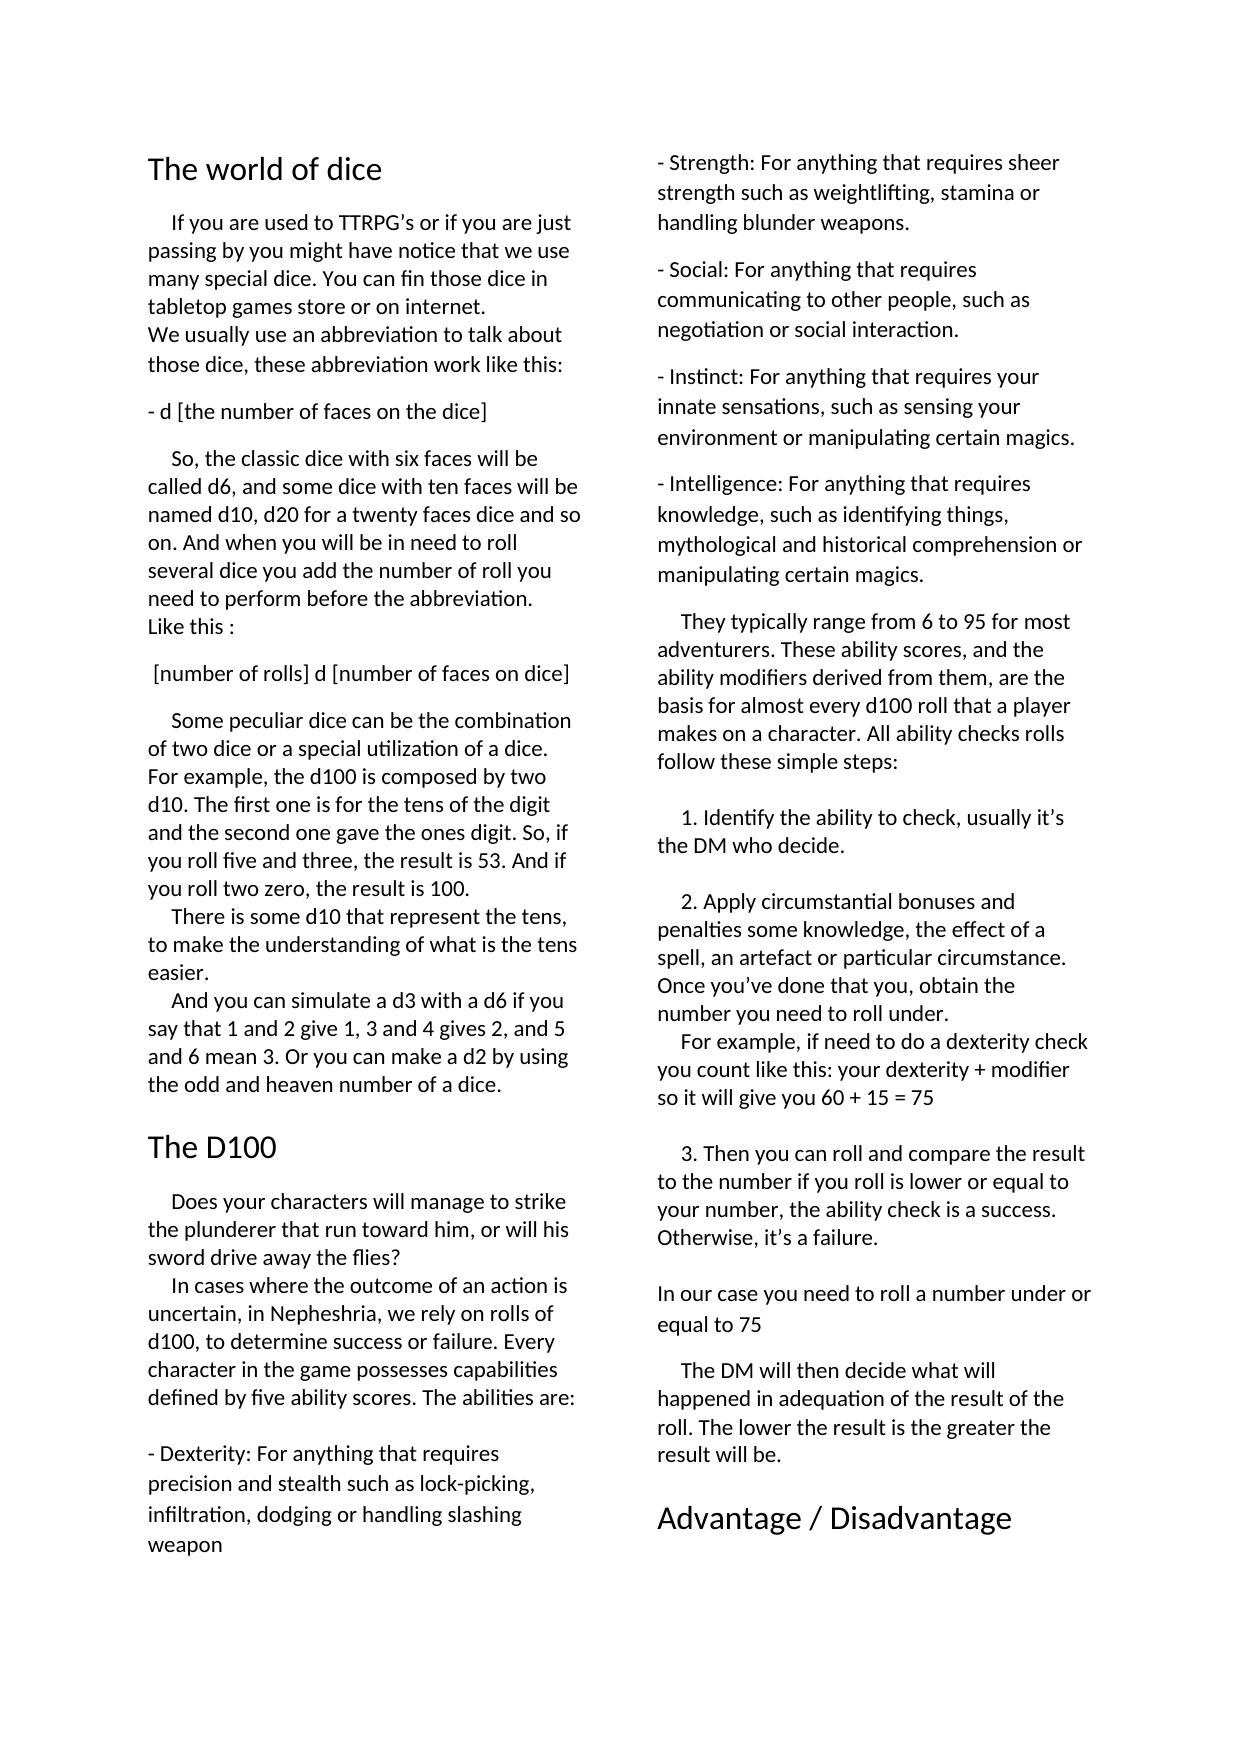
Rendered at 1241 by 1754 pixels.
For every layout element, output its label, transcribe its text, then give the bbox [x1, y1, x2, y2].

text In our case you need to roll a number under or equal to 75 [657, 1279, 1093, 1338]
text - Social: For anything that requires communicating to other people, such as negotiation or social interaction. [657, 255, 1093, 343]
text - Intelligence: For anything that requires knowledge, such as identifying things, mythological and historical comprehension or manipulating certain magics. [657, 469, 1093, 588]
text 1. Identify the ability to check, usually it’s the DM who decide. [657, 803, 1093, 859]
text 3. Then you can roll and compare the result to the number if you roll is lower or equal to your number, the ability check is a success. Otherwise, it’s a failure. [657, 1139, 1093, 1251]
text They typically range from 6 to 95 for most adventurers. These ability scores, and the ability modifiers derived from them, are the basis for almost every d100 roll that a player makes on a character. All ability checks rolls follow these simple steps: [657, 607, 1093, 775]
text If you are used to TTRPG’s or if you are just passing by you might have notice that we use many special dice. You can fin those dice in tabletop games store or on internet. [148, 208, 583, 320]
text Some peculiar dice can be the combination of two dice or a special utilization of a dice. For example, the d100 is composed by two d10. The first one is for the tens of the digit and the second one gave the ones digit. So, if you roll five and three, the result is 53. And if you roll two zero, the result is 100. [148, 706, 583, 902]
text The D100 [148, 1126, 583, 1167]
text 2. Apply circumstantial bonuses and penalties some knowledge, the effect of a spell, an artefact or particular circumstance. Once you’ve done that you, obtain the number you need to roll under. [657, 887, 1093, 1027]
text We usually use an abbreviation to talk about those dice, these abbreviation work like this: [148, 320, 583, 378]
text So, the classic dice with six faces will be called d6, and some dice with ten faces will be named d10, d20 for a twenty faces dice and so on. And when you will be in need to roll several dice you add the number of roll you need to perform before the abbreviation. [148, 444, 583, 612]
text The world of dice [148, 148, 583, 188]
text And you can simulate a d3 with a d6 if you say that 1 and 2 give 1, 3 and 4 gives 2, and 5 and 6 mean 3. Or you can make a d2 by using the odd and heaven number of a dice. [148, 986, 583, 1098]
text - Instinct: For anything that requires your innate sensations, such as sensing your environment or manipulating certain magics. [657, 362, 1093, 451]
text In cases where the outcome of an action is uncertain, in Nepheshria, we rely on rolls of d100, to determine success or failure. Every character in the game possesses capabilities defined by five ability scores. The abilities are: [148, 1271, 583, 1411]
text Like this : [148, 612, 583, 640]
text There is some d10 that represent the tens, to make the understanding of what is the tens easier. [148, 902, 583, 986]
text - d [the number of faces on the dice] [148, 397, 583, 425]
text For example, if need to do a dexterity check you count like this: your dexterity + modifier so it will give you 60 + 15 = 75 [657, 1027, 1093, 1111]
text - Strength: For anything that requires sheer strength such as weightlifting, stamina or handling blunder weapons. [657, 148, 1093, 236]
text Does your characters will manage to strike the plunderer that run toward him, or will his sword drive away the flies? [148, 1187, 583, 1271]
text Advantage / Disadvantage [657, 1497, 1093, 1537]
text - Dexterity: For anything that requires precision and stealth such as lock-picking, infiltration, dodging or handling slashing weapon [148, 1439, 583, 1558]
text The DM will then decide what will happened in adequation of the result of the roll. The lower the result is the greater the result will be. [657, 1357, 1093, 1469]
text [number of rolls] d [number of faces on dice] [148, 659, 583, 687]
